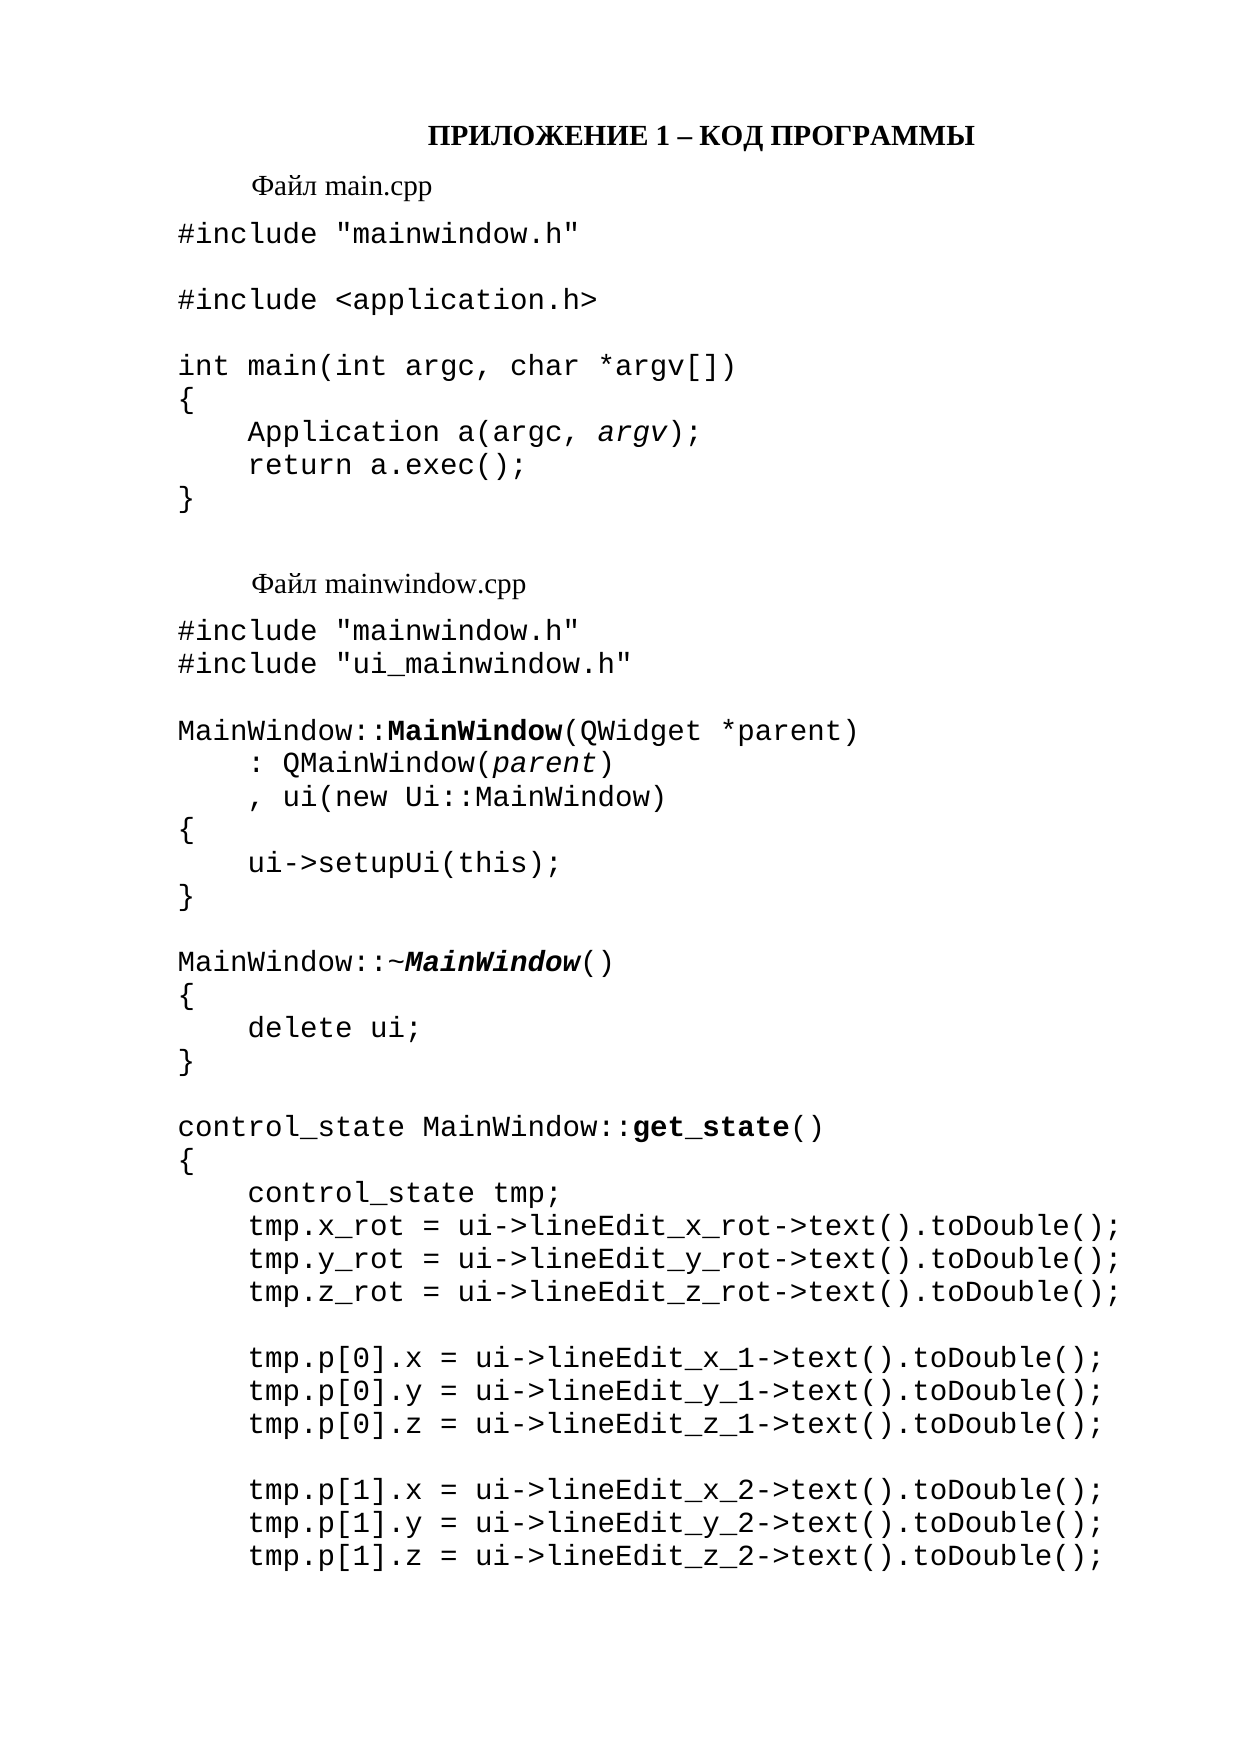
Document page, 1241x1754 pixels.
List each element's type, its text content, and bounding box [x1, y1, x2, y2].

text Файл main.cpp [177, 168, 1152, 202]
text tmp.p[1].x = ui->lineEdit_x_2->text().toDouble(); [177, 1475, 1152, 1508]
text : QMainWindow(parent) [177, 749, 1152, 782]
text MainWindow::MainWindow(QWidget *parent) [177, 716, 1152, 749]
text Application a(argc, argv); [177, 417, 1152, 450]
text #include "mainwindow.h" [177, 219, 1152, 252]
text ui->setupUi(this); [177, 848, 1152, 881]
text } [177, 1046, 1152, 1079]
text tmp.x_rot = ui->lineEdit_x_rot->text().toDouble(); [177, 1211, 1152, 1244]
text #include "ui_mainwindow.h" [177, 649, 1152, 683]
text #include "mainwindow.h" [177, 617, 1152, 649]
text return a.exec(); [177, 450, 1152, 483]
text Файл mainwindow.cpp [177, 566, 1152, 600]
text tmp.p[1].z = ui->lineEdit_z_2->text().toDouble(); [177, 1541, 1152, 1574]
text { [177, 1145, 1152, 1178]
text tmp.p[1].y = ui->lineEdit_y_2->text().toDouble(); [177, 1508, 1152, 1541]
text delete ui; [177, 1013, 1152, 1046]
text { [177, 815, 1152, 848]
text tmp.z_rot = ui->lineEdit_z_rot->text().toDouble(); [177, 1277, 1152, 1310]
text tmp.p[0].z = ui->lineEdit_z_1->text().toDouble(); [177, 1409, 1152, 1442]
text #include <application.h> [177, 285, 1152, 318]
text { [177, 980, 1152, 1013]
text control_state MainWindow::get_state() [177, 1112, 1152, 1145]
text } [177, 483, 1152, 516]
text { [177, 384, 1152, 417]
text , ui(new Ui::MainWindow) [177, 782, 1152, 815]
text control_state tmp; [177, 1178, 1152, 1211]
text MainWindow::~MainWindow() [177, 947, 1152, 980]
text int main(int argc, char *argv[]) [177, 351, 1152, 384]
text tmp.y_rot = ui->lineEdit_y_rot->text().toDouble(); [177, 1244, 1152, 1277]
text tmp.p[0].x = ui->lineEdit_x_1->text().toDouble(); [177, 1343, 1152, 1376]
text ПРИЛОЖЕНИЕ 1 – КОД ПРОГРАММЫ [177, 118, 1152, 152]
text } [177, 881, 1152, 914]
text tmp.p[0].y = ui->lineEdit_y_1->text().toDouble(); [177, 1376, 1152, 1409]
